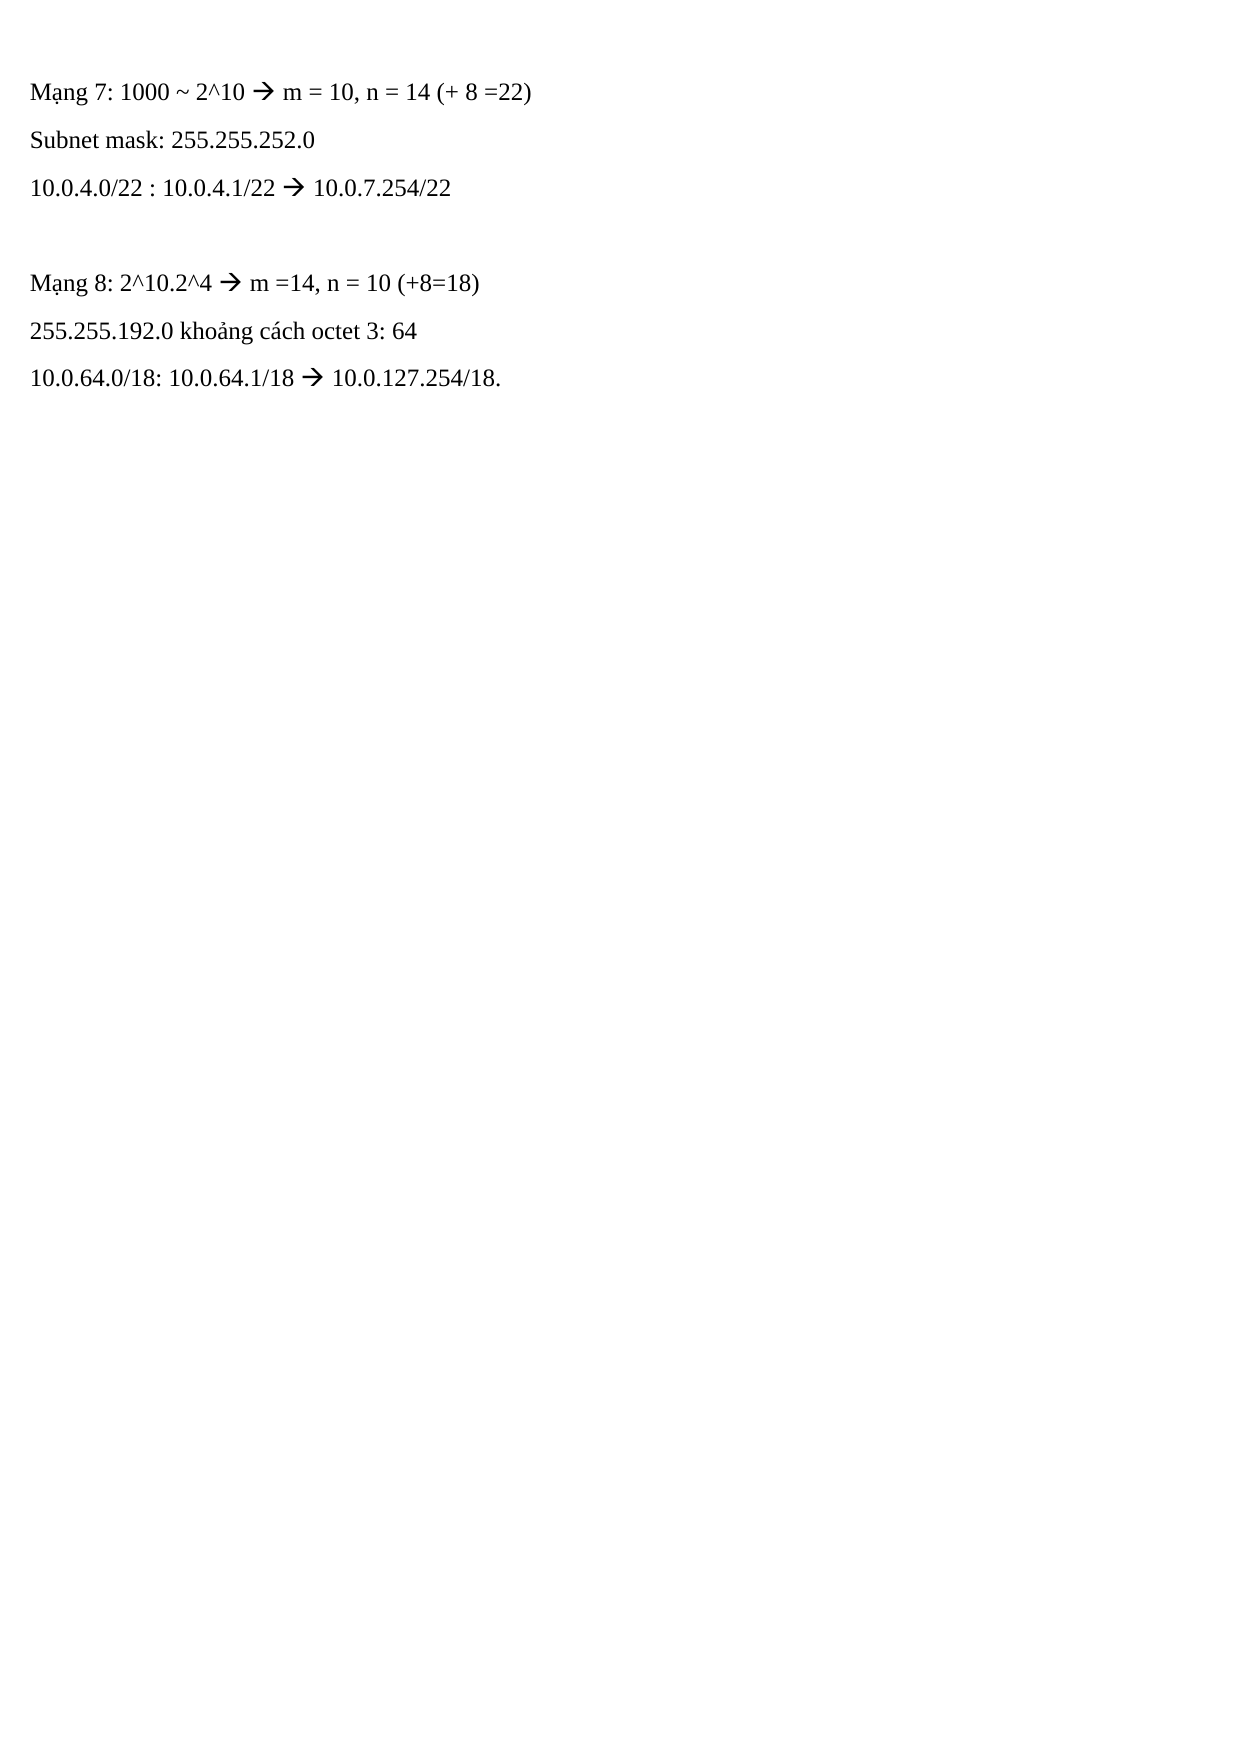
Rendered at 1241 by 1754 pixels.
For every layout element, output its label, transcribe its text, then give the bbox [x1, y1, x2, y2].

text Mạng 8: 2^10.2^4 m =14, n = 10 (+8=18) [29, 268, 1211, 297]
text 10.0.4.0/22 : 10.0.4.1/22 10.0.7.254/22 [29, 173, 1211, 201]
text 10.0.64.0/18: 10.0.64.1/18 10.0.127.254/18. [29, 363, 1211, 392]
text 255.255.192.0 khoảng cách octet 3: 64 [29, 316, 1211, 344]
text Subnet mask: 255.255.252.0 [29, 125, 1211, 154]
text Mạng 7: 1000 ~ 2^10 m = 10, n = 14 (+ 8 =22) [29, 77, 1211, 106]
